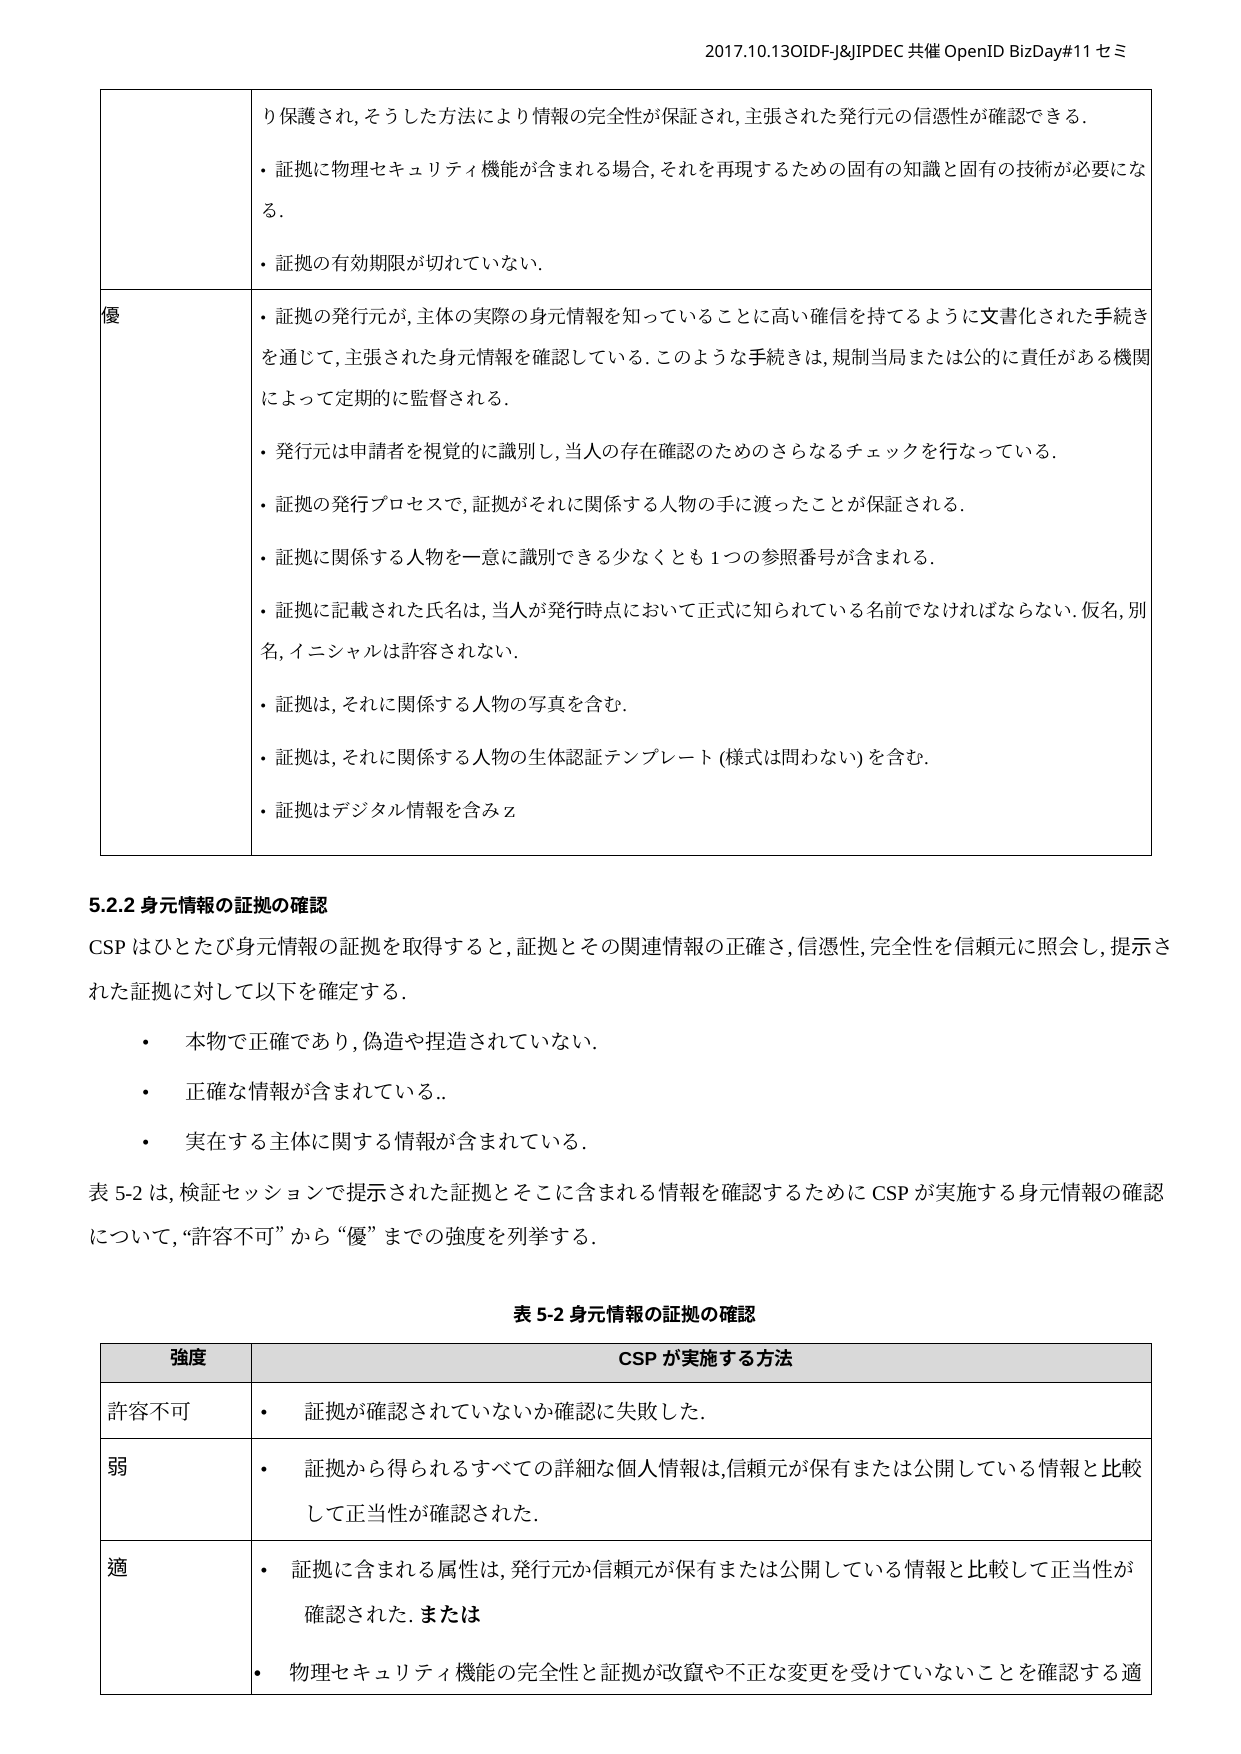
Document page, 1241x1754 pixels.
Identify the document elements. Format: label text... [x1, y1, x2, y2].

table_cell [252, 1541, 1151, 1694]
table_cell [252, 90, 1151, 288]
list 実在する主体に関する情報が含まれている. [142, 1126, 1181, 1156]
list 本物で正確であり, 偽造や捏造されていない. [142, 1026, 1181, 1056]
list 身元情報の証拠の確認 [89, 891, 1181, 918]
table_header 強度 [101, 1344, 251, 1382]
list 正確な情報が含まれている.. [142, 1076, 1181, 1106]
table_cell 許容不可 [101, 1383, 251, 1438]
subtitle 表 5-2 身元情報の証拠の確認 [89, 1300, 1181, 1327]
table_cell 証拠の発行元が, 主体の実際の身元情報を知っていることに高い確信を持てるように⽂書化された⼿続きを通じて, 主張された身元情報を確認している. このような⼿続きは, 規制当局または公的に責任がある機関によって定期的に監督される. 発行元は申請者を視覚的に識別し, 当⼈の存在確認のためのさらなるチェックを⾏なっている. 証拠の発⾏プロセスで, 証拠がそれに関係する人物の手に渡ったことが保証される. 証拠に関係する⼈物を⼀意に識別できる少なくとも1つの参照番号が含まれる. 証拠に記載された氏名は, 当⼈が発⾏時点において正式に知られている名前でなければならない. 仮名, 別名, イニシャルは許容されない. 証拠は, それに関係する⼈物の写真を含む. 証拠は, それに関係する⼈物の生体認証テンプレート (様式は問わない) を含む. 証拠はデジタル情報を含みｚ [252, 290, 1151, 855]
table_cell 証拠から得られるすべての詳細な個⼈情報は,信頼元が保有または公開している情報と⽐較して正当性が確認された. [252, 1439, 1151, 1540]
table_cell 弱 [101, 1439, 251, 1540]
text 表 5-2 は, 検証セッションで提⽰された証拠とそこに含まれる情報を確認するために CSP が実施する身元情報の確認 について, “許容不可” から “優” までの強度を列挙する. [89, 1176, 1181, 1251]
text CSP はひとたび身元情報の証拠を取得すると, 証拠とその関連情報の正確さ, 信憑性, 完全性を信頼元に照会し, 提⽰された証拠に対して以下を確定する. [89, 931, 1181, 1006]
table_cell 証拠が確認されていないか確認に失敗した. [252, 1383, 1151, 1438]
table_cell 優 [101, 290, 251, 855]
table_cell 適 [101, 1541, 251, 1694]
table_header CSP が実施する方法 [252, 1344, 1151, 1382]
table_cell 強 [101, 90, 251, 288]
